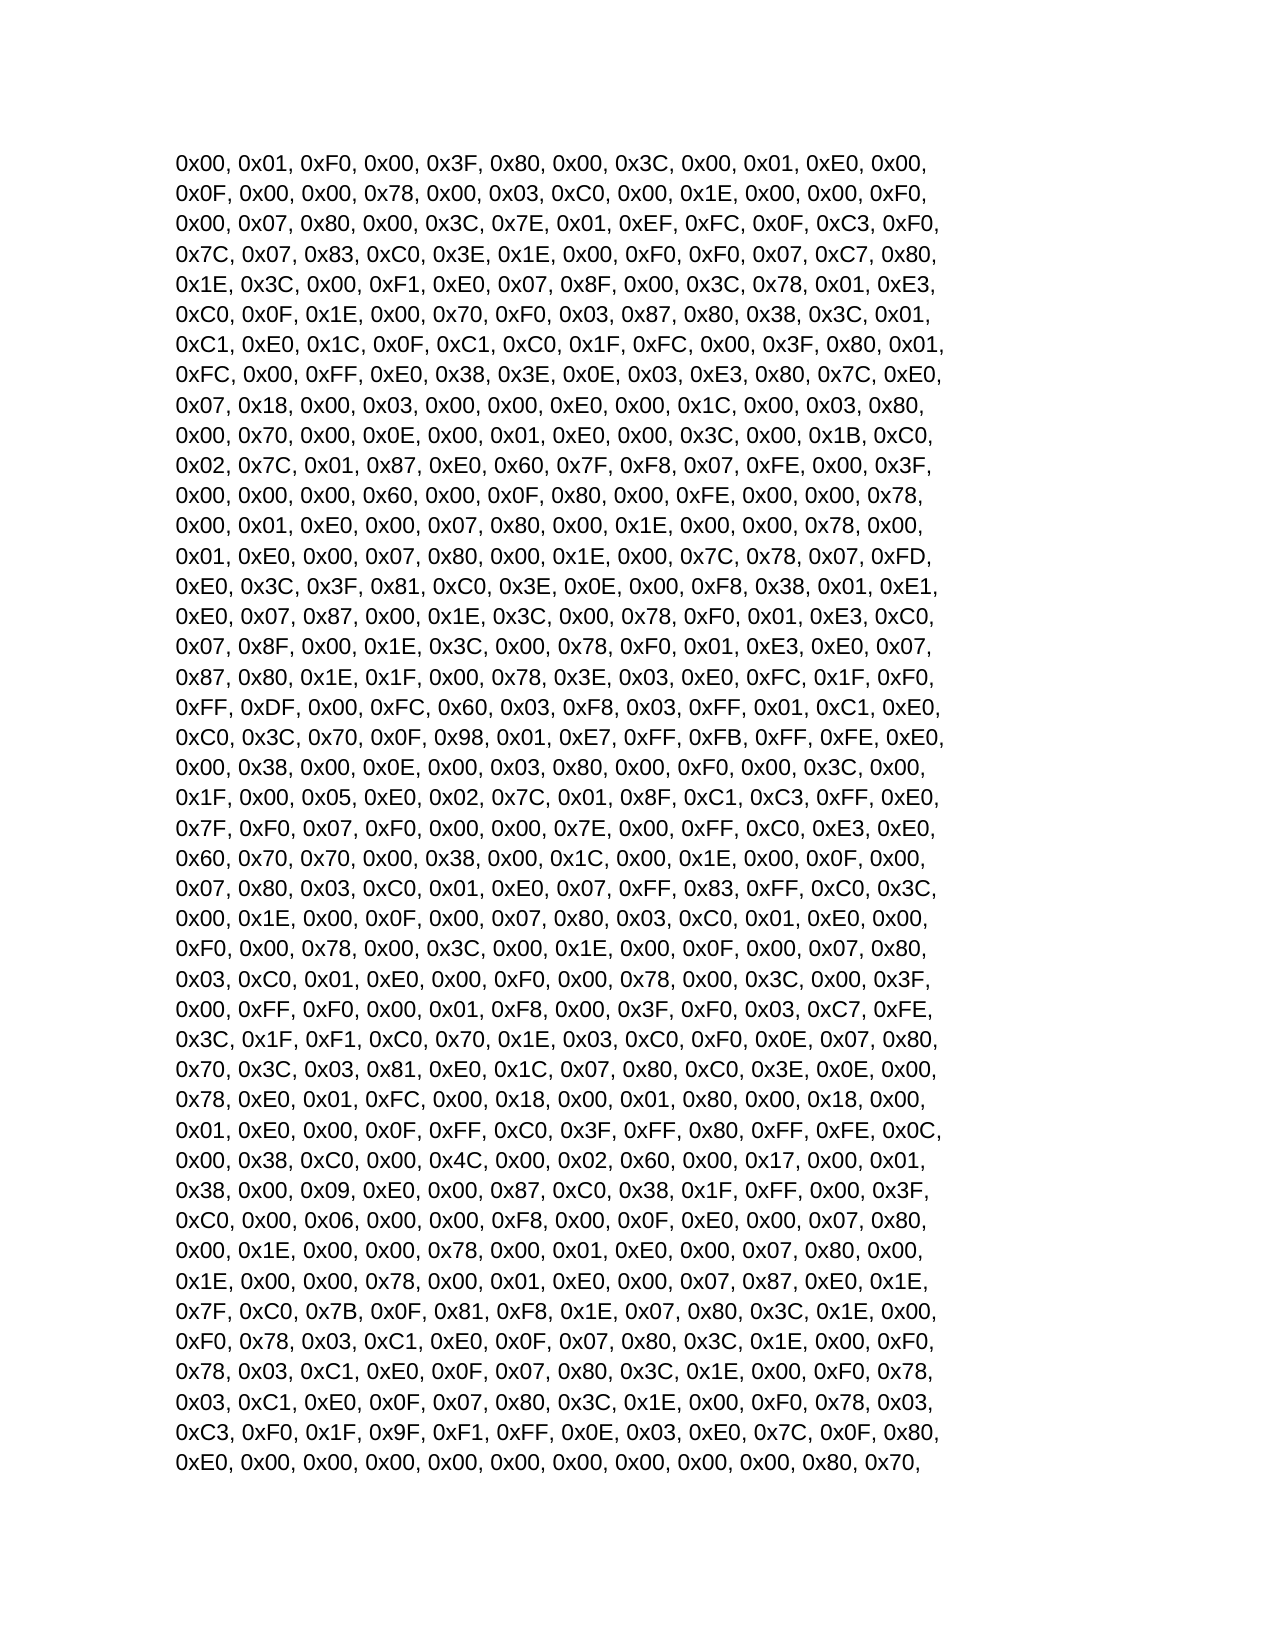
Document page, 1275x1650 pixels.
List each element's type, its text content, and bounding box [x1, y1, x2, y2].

text 0x7F, 0xC0, 0x7B, 0x0F, 0x81, 0xF8, 0x1E, 0x07, 0x80, 0x3C, 0x1E, 0x00, [150, 1298, 1125, 1324]
text 0xF0, 0x00, 0x78, 0x00, 0x3C, 0x00, 0x1E, 0x00, 0x0F, 0x00, 0x07, 0x80, [150, 935, 1125, 962]
text 0x00, 0x00, 0x00, 0x60, 0x00, 0x0F, 0x80, 0x00, 0xFE, 0x00, 0x00, 0x78, [150, 482, 1125, 509]
text 0x78, 0x03, 0xC1, 0xE0, 0x0F, 0x07, 0x80, 0x3C, 0x1E, 0x00, 0xF0, 0x78, [150, 1358, 1125, 1385]
text 0xE0, 0x3C, 0x3F, 0x81, 0xC0, 0x3E, 0x0E, 0x00, 0xF8, 0x38, 0x01, 0xE1, [150, 573, 1125, 599]
text 0x7C, 0x07, 0x83, 0xC0, 0x3E, 0x1E, 0x00, 0xF0, 0xF0, 0x07, 0xC7, 0x80, [150, 241, 1125, 267]
text 0x00, 0x1E, 0x00, 0x00, 0x78, 0x00, 0x01, 0xE0, 0x00, 0x07, 0x80, 0x00, [150, 1237, 1125, 1264]
text 0xFF, 0xDF, 0x00, 0xFC, 0x60, 0x03, 0xF8, 0x03, 0xFF, 0x01, 0xC1, 0xE0, [150, 694, 1125, 720]
text 0xFC, 0x00, 0xFF, 0xE0, 0x38, 0x3E, 0x0E, 0x03, 0xE3, 0x80, 0x7C, 0xE0, [150, 361, 1125, 388]
text 0x00, 0xFF, 0xF0, 0x00, 0x01, 0xF8, 0x00, 0x3F, 0xF0, 0x03, 0xC7, 0xFE, [150, 996, 1125, 1022]
text 0x0F, 0x00, 0x00, 0x78, 0x00, 0x03, 0xC0, 0x00, 0x1E, 0x00, 0x00, 0xF0, [150, 180, 1125, 207]
text 0x7F, 0xF0, 0x07, 0xF0, 0x00, 0x00, 0x7E, 0x00, 0xFF, 0xC0, 0xE3, 0xE0, [150, 814, 1125, 841]
text 0x07, 0x80, 0x03, 0xC0, 0x01, 0xE0, 0x07, 0xFF, 0x83, 0xFF, 0xC0, 0x3C, [150, 875, 1125, 901]
text 0x07, 0x8F, 0x00, 0x1E, 0x3C, 0x00, 0x78, 0xF0, 0x01, 0xE3, 0xE0, 0x07, [150, 633, 1125, 660]
text 0x07, 0x18, 0x00, 0x03, 0x00, 0x00, 0xE0, 0x00, 0x1C, 0x00, 0x03, 0x80, [150, 392, 1125, 418]
text 0x78, 0xE0, 0x01, 0xFC, 0x00, 0x18, 0x00, 0x01, 0x80, 0x00, 0x18, 0x00, [150, 1086, 1125, 1113]
text 0x00, 0x01, 0xE0, 0x00, 0x07, 0x80, 0x00, 0x1E, 0x00, 0x00, 0x78, 0x00, [150, 512, 1125, 539]
text 0x87, 0x80, 0x1E, 0x1F, 0x00, 0x78, 0x3E, 0x03, 0xE0, 0xFC, 0x1F, 0xF0, [150, 663, 1125, 690]
text 0x00, 0x38, 0x00, 0x0E, 0x00, 0x03, 0x80, 0x00, 0xF0, 0x00, 0x3C, 0x00, [150, 754, 1125, 781]
text 0x70, 0x3C, 0x03, 0x81, 0xE0, 0x1C, 0x07, 0x80, 0xC0, 0x3E, 0x0E, 0x00, [150, 1056, 1125, 1083]
text 0x00, 0x38, 0xC0, 0x00, 0x4C, 0x00, 0x02, 0x60, 0x00, 0x17, 0x00, 0x01, [150, 1147, 1125, 1173]
text 0x1E, 0x3C, 0x00, 0xF1, 0xE0, 0x07, 0x8F, 0x00, 0x3C, 0x78, 0x01, 0xE3, [150, 271, 1125, 297]
text 0x01, 0xE0, 0x00, 0x07, 0x80, 0x00, 0x1E, 0x00, 0x7C, 0x78, 0x07, 0xFD, [150, 543, 1125, 569]
text 0xC3, 0xF0, 0x1F, 0x9F, 0xF1, 0xFF, 0x0E, 0x03, 0xE0, 0x7C, 0x0F, 0x80, [150, 1419, 1125, 1445]
text 0x00, 0x70, 0x00, 0x0E, 0x00, 0x01, 0xE0, 0x00, 0x3C, 0x00, 0x1B, 0xC0, [150, 422, 1125, 448]
text 0x03, 0xC1, 0xE0, 0x0F, 0x07, 0x80, 0x3C, 0x1E, 0x00, 0xF0, 0x78, 0x03, [150, 1388, 1125, 1415]
text 0x38, 0x00, 0x09, 0xE0, 0x00, 0x87, 0xC0, 0x38, 0x1F, 0xFF, 0x00, 0x3F, [150, 1177, 1125, 1203]
text 0xC0, 0x00, 0x06, 0x00, 0x00, 0xF8, 0x00, 0x0F, 0xE0, 0x00, 0x07, 0x80, [150, 1207, 1125, 1234]
text 0x60, 0x70, 0x70, 0x00, 0x38, 0x00, 0x1C, 0x00, 0x1E, 0x00, 0x0F, 0x00, [150, 845, 1125, 871]
text 0xC1, 0xE0, 0x1C, 0x0F, 0xC1, 0xC0, 0x1F, 0xFC, 0x00, 0x3F, 0x80, 0x01, [150, 331, 1125, 358]
text 0x02, 0x7C, 0x01, 0x87, 0xE0, 0x60, 0x7F, 0xF8, 0x07, 0xFE, 0x00, 0x3F, [150, 452, 1125, 478]
text 0x1F, 0x00, 0x05, 0xE0, 0x02, 0x7C, 0x01, 0x8F, 0xC1, 0xC3, 0xFF, 0xE0, [150, 784, 1125, 811]
text 0xF0, 0x78, 0x03, 0xC1, 0xE0, 0x0F, 0x07, 0x80, 0x3C, 0x1E, 0x00, 0xF0, [150, 1328, 1125, 1354]
text 0x3C, 0x1F, 0xF1, 0xC0, 0x70, 0x1E, 0x03, 0xC0, 0xF0, 0x0E, 0x07, 0x80, [150, 1026, 1125, 1052]
text 0x01, 0xE0, 0x00, 0x0F, 0xFF, 0xC0, 0x3F, 0xFF, 0x80, 0xFF, 0xFE, 0x0C, [150, 1117, 1125, 1143]
text 0xC0, 0x0F, 0x1E, 0x00, 0x70, 0xF0, 0x03, 0x87, 0x80, 0x38, 0x3C, 0x01, [150, 301, 1125, 327]
text 0x00, 0x07, 0x80, 0x00, 0x3C, 0x7E, 0x01, 0xEF, 0xFC, 0x0F, 0xC3, 0xF0, [150, 210, 1125, 237]
text 0x00, 0x1E, 0x00, 0x0F, 0x00, 0x07, 0x80, 0x03, 0xC0, 0x01, 0xE0, 0x00, [150, 905, 1125, 932]
text 0x1E, 0x00, 0x00, 0x78, 0x00, 0x01, 0xE0, 0x00, 0x07, 0x87, 0xE0, 0x1E, [150, 1268, 1125, 1294]
text 0xC0, 0x3C, 0x70, 0x0F, 0x98, 0x01, 0xE7, 0xFF, 0xFB, 0xFF, 0xFE, 0xE0, [150, 724, 1125, 750]
text 0xE0, 0x00, 0x00, 0x00, 0x00, 0x00, 0x00, 0x00, 0x00, 0x00, 0x80, 0x70, [150, 1449, 1125, 1475]
text 0x00, 0x01, 0xF0, 0x00, 0x3F, 0x80, 0x00, 0x3C, 0x00, 0x01, 0xE0, 0x00, [150, 150, 1125, 176]
text 0xE0, 0x07, 0x87, 0x00, 0x1E, 0x3C, 0x00, 0x78, 0xF0, 0x01, 0xE3, 0xC0, [150, 603, 1125, 629]
text 0x03, 0xC0, 0x01, 0xE0, 0x00, 0xF0, 0x00, 0x78, 0x00, 0x3C, 0x00, 0x3F, [150, 966, 1125, 992]
